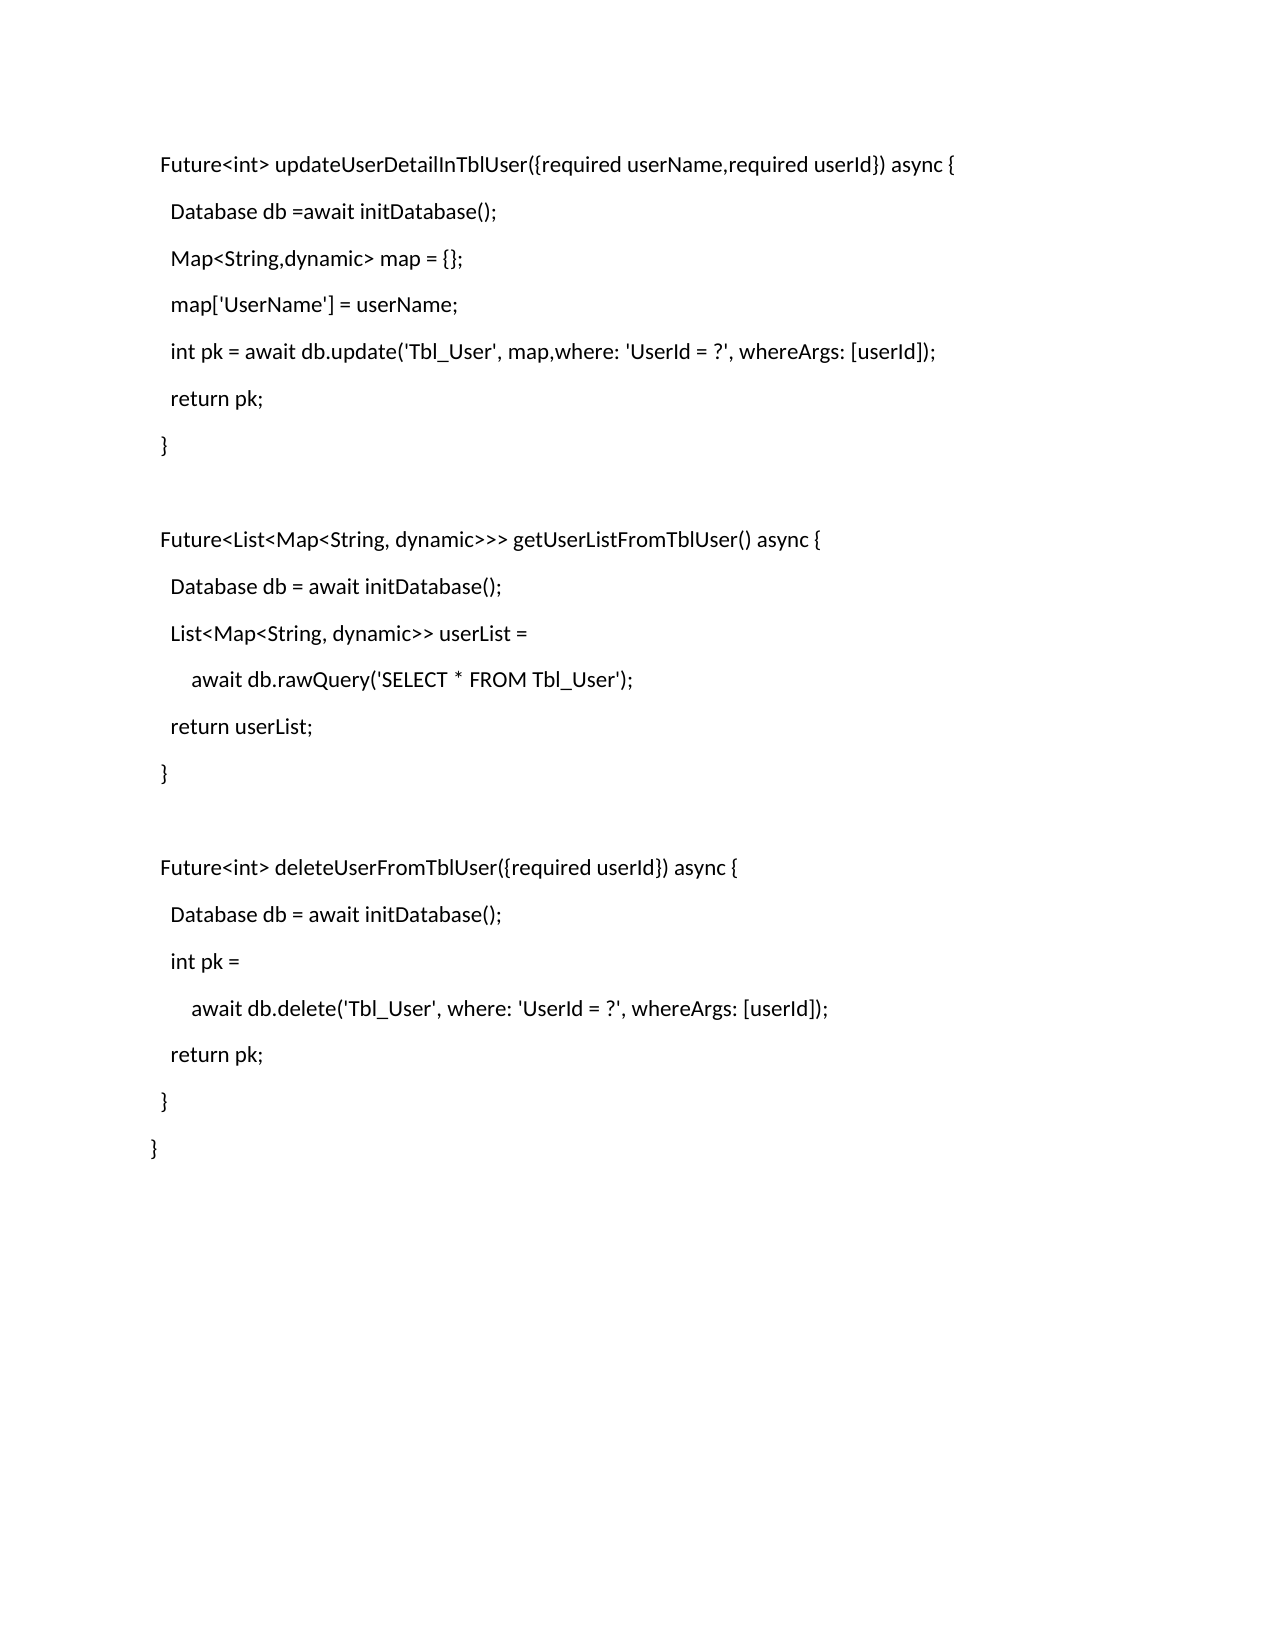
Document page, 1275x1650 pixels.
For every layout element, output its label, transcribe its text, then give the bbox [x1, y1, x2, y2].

text } [150, 431, 1125, 459]
text Future<List<Map<String, dynamic>>> getUserListFromTblUser() async { [150, 525, 1125, 553]
text } [150, 1134, 1125, 1162]
text Future<int> deleteUserFromTblUser({required userId}) async { [150, 853, 1125, 881]
text Map<String,dynamic> map = {}; [150, 244, 1125, 272]
text Database db = await initDatabase(); [150, 572, 1125, 600]
text } [150, 759, 1125, 787]
text Database db = await initDatabase(); [150, 900, 1125, 928]
text return userList; [150, 712, 1125, 741]
text map['UserName'] = userName; [150, 291, 1125, 319]
text return pk; [150, 1041, 1125, 1069]
text Database db =await initDatabase(); [150, 197, 1125, 225]
text int pk = await db.update('Tbl_User', map,where: 'UserId = ?', whereArgs: [userId]); [150, 337, 1125, 366]
text int pk = [150, 947, 1125, 975]
text await db.rawQuery('SELECT * FROM Tbl_User'); [150, 666, 1125, 694]
text List<Map<String, dynamic>> userList = [150, 619, 1125, 647]
text await db.delete('Tbl_User', where: 'UserId = ?', whereArgs: [userId]); [150, 994, 1125, 1022]
text return pk; [150, 384, 1125, 412]
text } [150, 1087, 1125, 1116]
text Future<int> updateUserDetailInTblUser({required userName,required userId}) async { [150, 150, 1125, 178]
